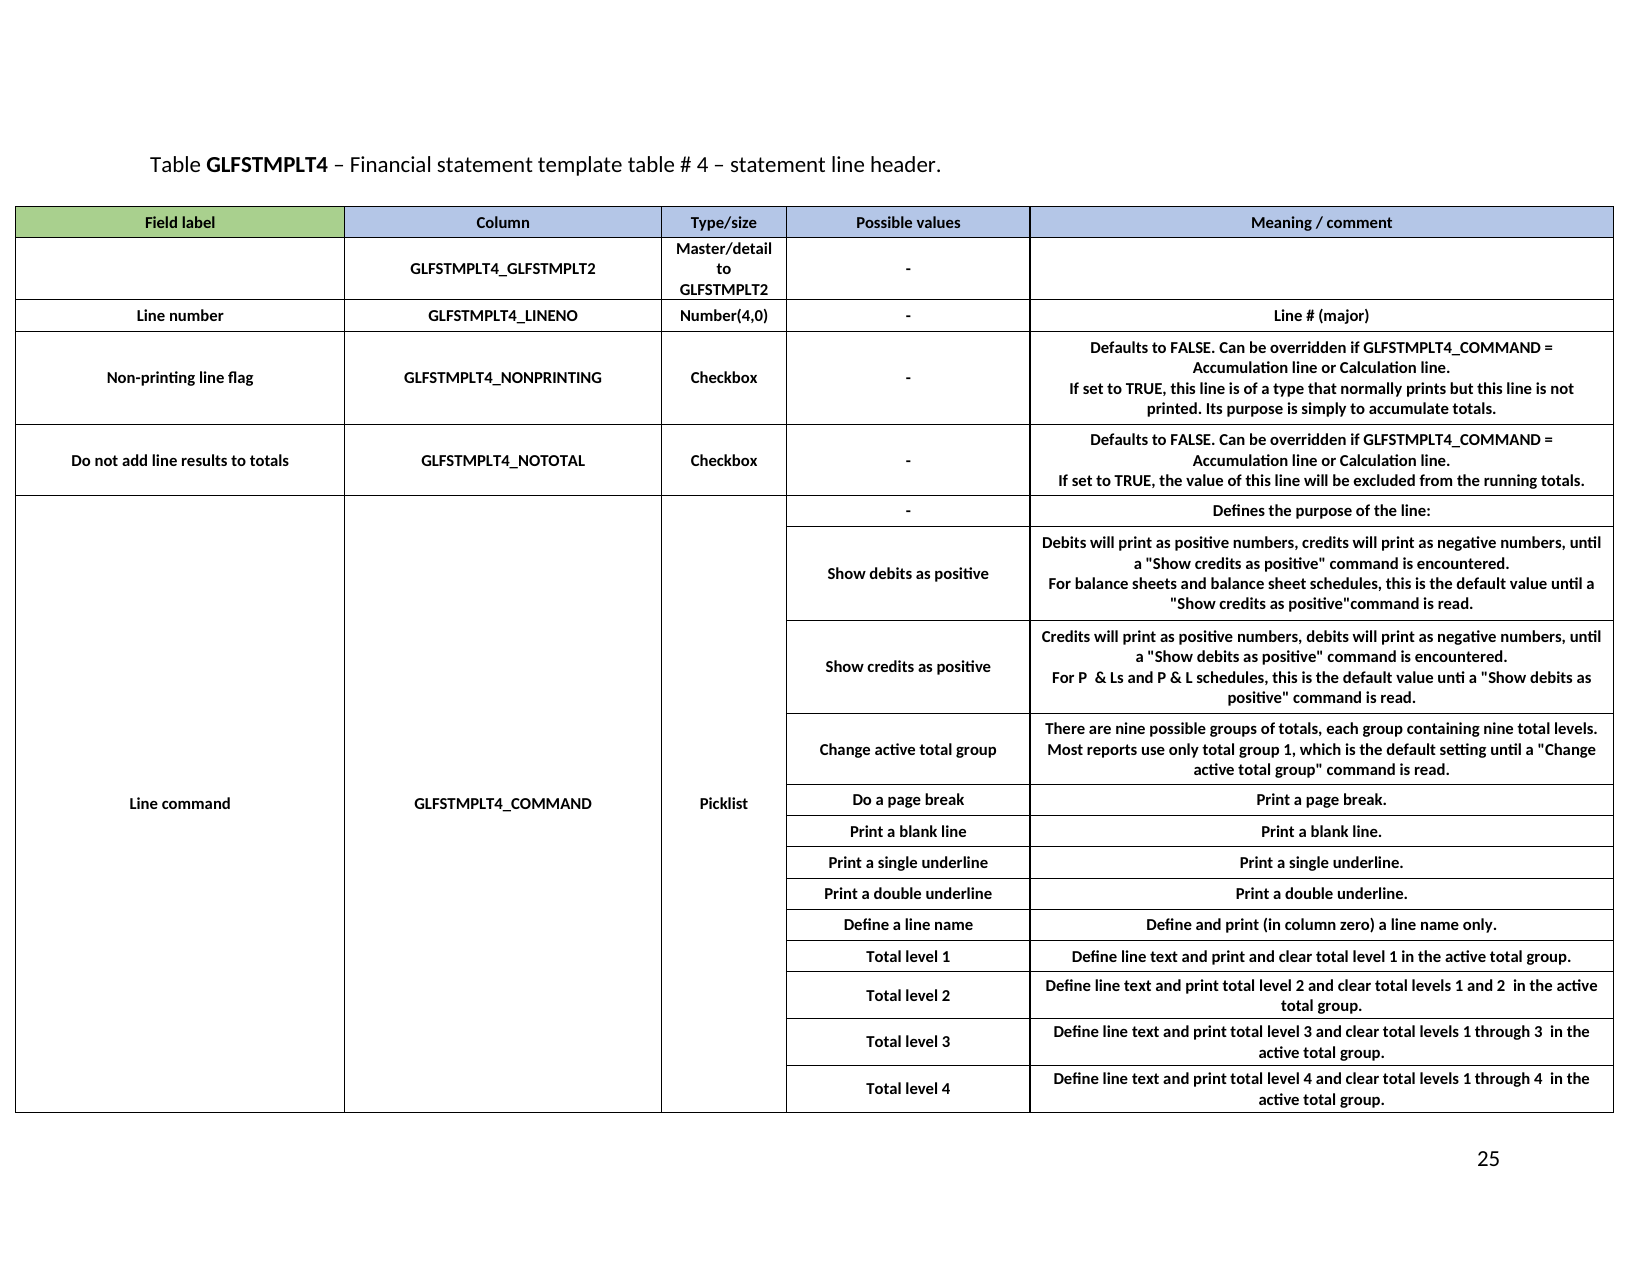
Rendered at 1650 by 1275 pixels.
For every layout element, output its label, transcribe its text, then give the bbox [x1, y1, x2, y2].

table_header Possible values [787, 207, 1029, 237]
table_header Type/size [662, 207, 786, 237]
table_cell Print a double underline. [1031, 879, 1613, 909]
table_cell - [787, 238, 1029, 299]
table_header Field label [16, 207, 344, 237]
table_cell Total level 2 [787, 972, 1029, 1018]
table_cell Show credits as positive [787, 621, 1029, 713]
table_cell GLFSTMPLT4_NOTOTAL [345, 425, 661, 494]
table_cell GLFSTMPLT4_COMMAND [345, 496, 661, 1112]
table_cell Line number [16, 300, 344, 331]
table_header Meaning / comment [1031, 207, 1613, 237]
table_cell Defines the purpose of the line: [1031, 496, 1613, 526]
table_cell [1031, 238, 1613, 299]
table_cell Non-printing line flag [16, 332, 344, 424]
table_cell Total level 4 [787, 1066, 1029, 1112]
table_cell Defaults to FALSE. Can be overridden if GLFSTMPLT4_COMMAND = Accumulation line or Calculation line. If set to TRUE, the value of this line will be excluded from the running totals. [1031, 425, 1613, 494]
table_cell Do not add line results to totals [16, 425, 344, 494]
table_cell Change active total group [787, 714, 1029, 784]
table_cell Debits will print as positive numbers, credits will print as negative numbers, until a "Show credits as positive" command is encountered. For balance sheets and balance sheet schedules, this is the default value until a "Show credits as positive"command is read. [1031, 527, 1613, 619]
table_cell Line # (major) [1031, 300, 1613, 331]
table_cell Print a double underline [787, 879, 1029, 909]
table_cell - [787, 300, 1029, 331]
table_cell Print a blank line. [1031, 816, 1613, 846]
table_cell Total level 3 [787, 1019, 1029, 1065]
table_cell Define a line name [787, 910, 1029, 940]
table_cell Checkbox [662, 425, 786, 494]
text Table GLFSTMPLT4 – Financial statement template table # 4 – statement line header. [150, 150, 1500, 178]
table_cell Master/detail to GLFSTMPLT2 [662, 238, 786, 299]
table_cell Print a blank line [787, 816, 1029, 846]
table_cell Checkbox [662, 332, 786, 424]
table_cell GLFSTMPLT4_NONPRINTING [345, 332, 661, 424]
table_cell - [787, 332, 1029, 424]
table_cell There are nine possible groups of totals, each group containing nine total levels. Most reports use only total group 1, which is the default setting until a "Change active total group" command is read. [1031, 714, 1613, 784]
table_cell Print a single underline [787, 847, 1029, 877]
table_cell Line command [16, 496, 344, 1112]
table_cell [16, 238, 344, 299]
table_cell GLFSTMPLT4_GLFSTMPLT2 [345, 238, 661, 299]
table_cell Define and print (in column zero) a line name only. [1031, 910, 1613, 940]
table_cell Define line text and print total level 4 and clear total levels 1 through 4 in the active total group. [1031, 1066, 1613, 1112]
table_header Column [345, 207, 661, 237]
table_cell Number(4,0) [662, 300, 786, 331]
table_cell Credits will print as positive numbers, debits will print as negative numbers, until a "Show debits as positive" command is encountered. For P & Ls and P & L schedules, this is the default value unti a "Show debits as positive" command is read. [1031, 621, 1613, 713]
table_cell Picklist [662, 496, 786, 1112]
table_cell Show debits as positive [787, 527, 1029, 619]
table_cell Define line text and print total level 2 and clear total levels 1 and 2 in the active total group. [1031, 972, 1613, 1018]
table_cell Define line text and print total level 3 and clear total levels 1 through 3 in the active total group. [1031, 1019, 1613, 1065]
table_cell Print a page break. [1031, 785, 1613, 815]
table_cell Define line text and print and clear total level 1 in the active total group. [1031, 941, 1613, 971]
table_cell GLFSTMPLT4_LINENO [345, 300, 661, 331]
table_cell - [787, 496, 1029, 526]
table_cell Defaults to FALSE. Can be overridden if GLFSTMPLT4_COMMAND = Accumulation line or Calculation line. If set to TRUE, this line is of a type that normally prints but this line is not printed. Its purpose is simply to accumulate totals. [1031, 332, 1613, 424]
table_cell Do a page break [787, 785, 1029, 815]
table_cell - [787, 425, 1029, 494]
table_cell Total level 1 [787, 941, 1029, 971]
table_cell Print a single underline. [1031, 847, 1613, 877]
